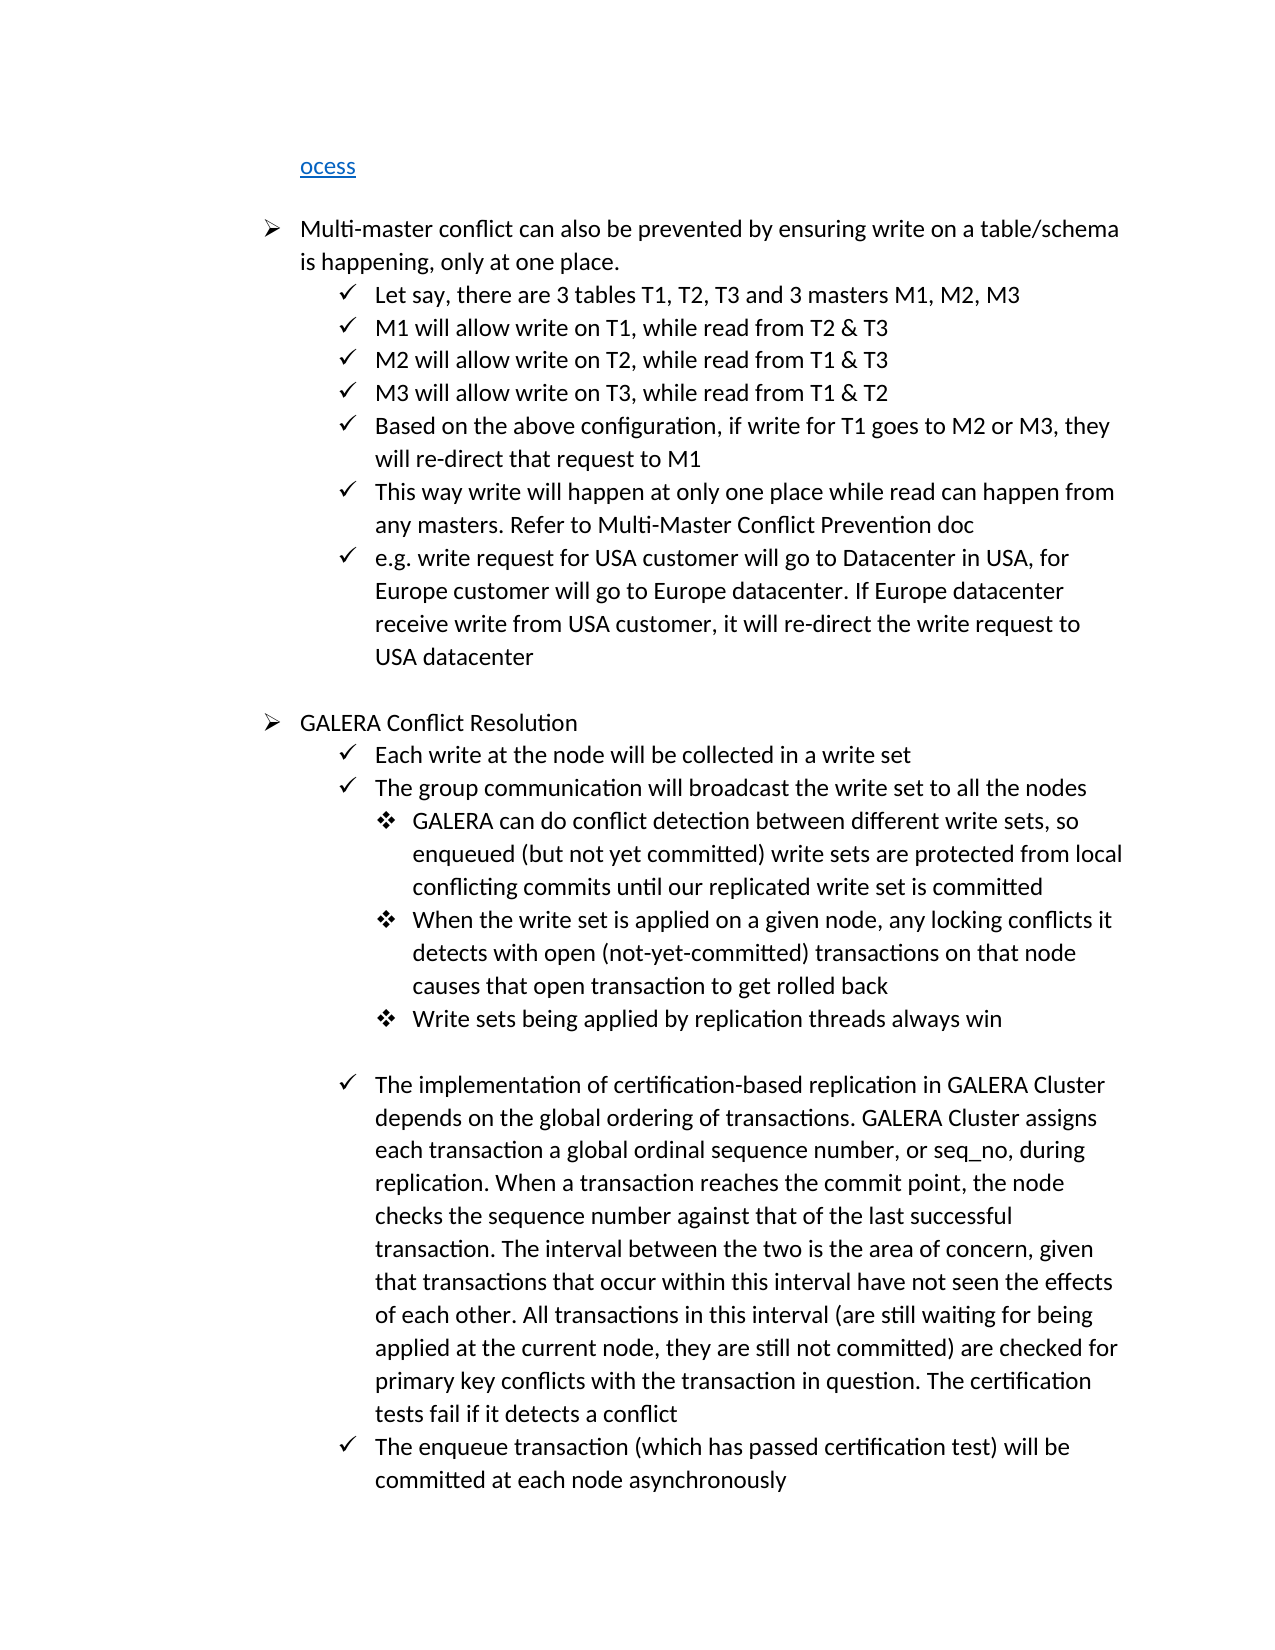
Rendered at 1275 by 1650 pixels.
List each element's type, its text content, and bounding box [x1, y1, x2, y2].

list GALERA Conflict Resolution [262, 707, 1125, 737]
list e.g. write request for USA customer will go to Datacenter in USA, for Europe customer will go to Europe datacenter. If Europe datacenter receive write from USA customer, it will re-direct the write request to USA datacenter [337, 542, 1125, 671]
list The group communication will broadcast the write set to all the nodes [337, 772, 1125, 803]
list GALERA can do conflict detection between different write sets, so enqueued (but not yet committed) write sets are protected from local conflicting commits until our replicated write set is committed [375, 805, 1125, 902]
list Let say, there are 3 tables T1, T2, T3 and 3 masters M1, M2, M3 [337, 279, 1125, 309]
list This way write will happen at only one place while read can happen from any masters. Refer to Multi-Master Conflict Prevention doc [337, 476, 1125, 540]
list Based on the above configuration, if write for T1 goes to M2 or M3, they will re-direct that request to M1 [337, 410, 1125, 474]
list The implementation of certification-based replication in GALERA Cluster depends on the global ordering of transactions. GALERA Cluster assigns each transaction a global ordinal sequence number, or seq_no, during replication. When a transaction reaches the commit point, the node checks the sequence number against that of the last successful transaction. The interval between the two is the area of concern, given that transactions that occur within this interval have not seen the effects of each other. All transactions in this interval (are still waiting for being applied at the current node, they are still not committed) are checked for primary key conflicts with the transaction in question. The certification tests fail if it detects a conflict [337, 1069, 1125, 1428]
list When the write set is applied on a given node, any locking conflicts it detects with open (not-yet-committed) transactions on that node causes that open transaction to get rolled back [375, 904, 1125, 1001]
list Multi-master conflict can also be prevented by ensuring write on a table/schema is happening, only at one place. [262, 213, 1125, 276]
list Each write at the node will be collected in a write set [337, 739, 1125, 770]
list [262, 150, 1125, 211]
list M1 will allow write on T1, while read from T2 & T3 [337, 312, 1125, 342]
list The enqueue transaction (which has passed certification test) will be committed at each node asynchronously [337, 1431, 1125, 1494]
list M3 will allow write on T3, while read from T1 & T2 [337, 377, 1125, 408]
list M2 will allow write on T2, while read from T1 & T3 [337, 344, 1125, 375]
list Write sets being applied by replication threads always win [375, 1003, 1125, 1033]
